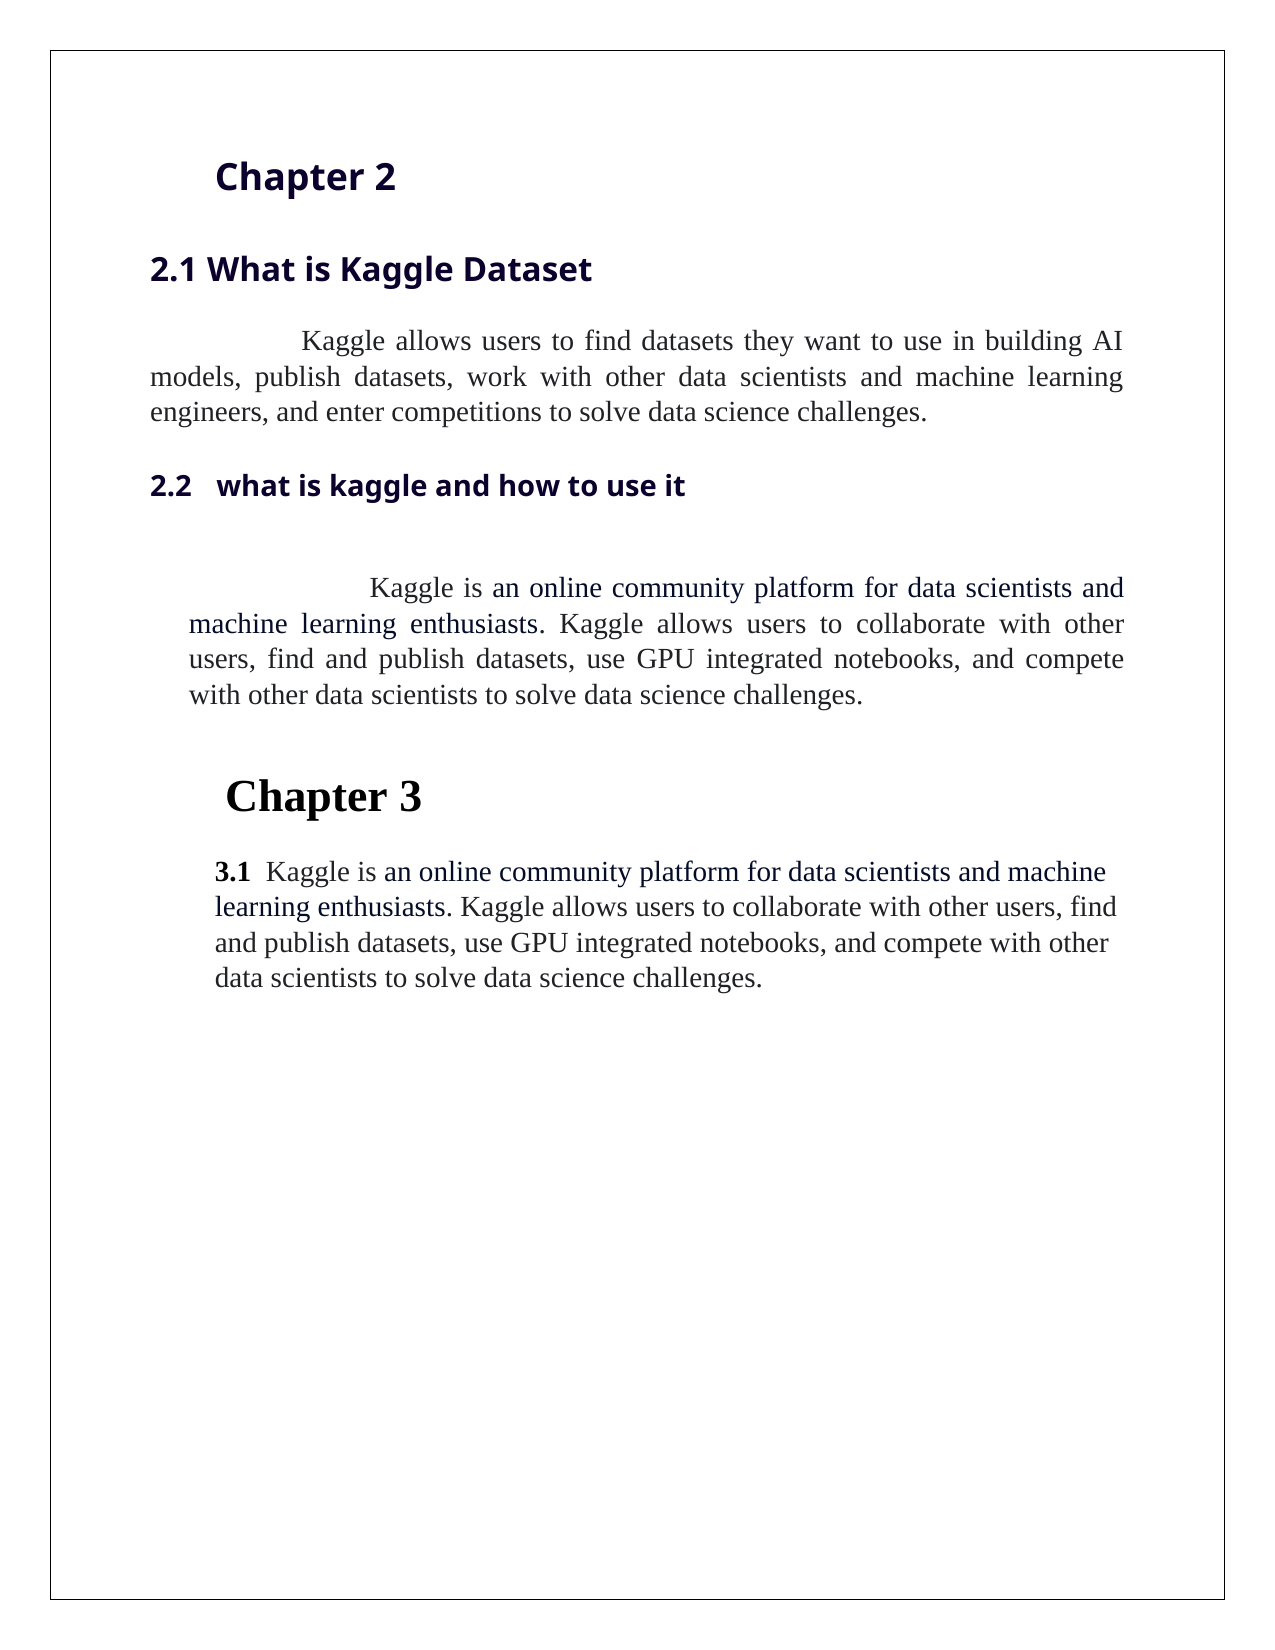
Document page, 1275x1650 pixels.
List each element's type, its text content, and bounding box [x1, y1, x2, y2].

subtitle Chapter 3 [225, 768, 1125, 821]
subtitle Kaggle is an online community platform for data scientists and machine learning enthusiasts. Kaggle allows users to collaborate with other users, find and publish datasets, use GPU integrated notebooks, and compete with other data scientists to solve data science challenges. [188, 570, 1125, 710]
subtitle 2.1 What is Kaggle Dataset [150, 246, 1125, 291]
text Kaggle allows users to find datasets they want to use in building AI models, publish datasets, work with other data scientists and machine learning engineers, and enter competitions to solve data science challenges. [150, 392, 1125, 428]
text 2.2 what is kaggle and how to use it [150, 465, 1125, 505]
text 3.1 Kaggle is an online community platform for data scientists and machine learning enthusiasts. Kaggle allows users to collaborate with other users, find and publish datasets, use GPU integrated notebooks, and compete with other data scientists to solve data science challenges. [214, 854, 1125, 994]
subtitle Chapter 2 [214, 150, 1125, 201]
